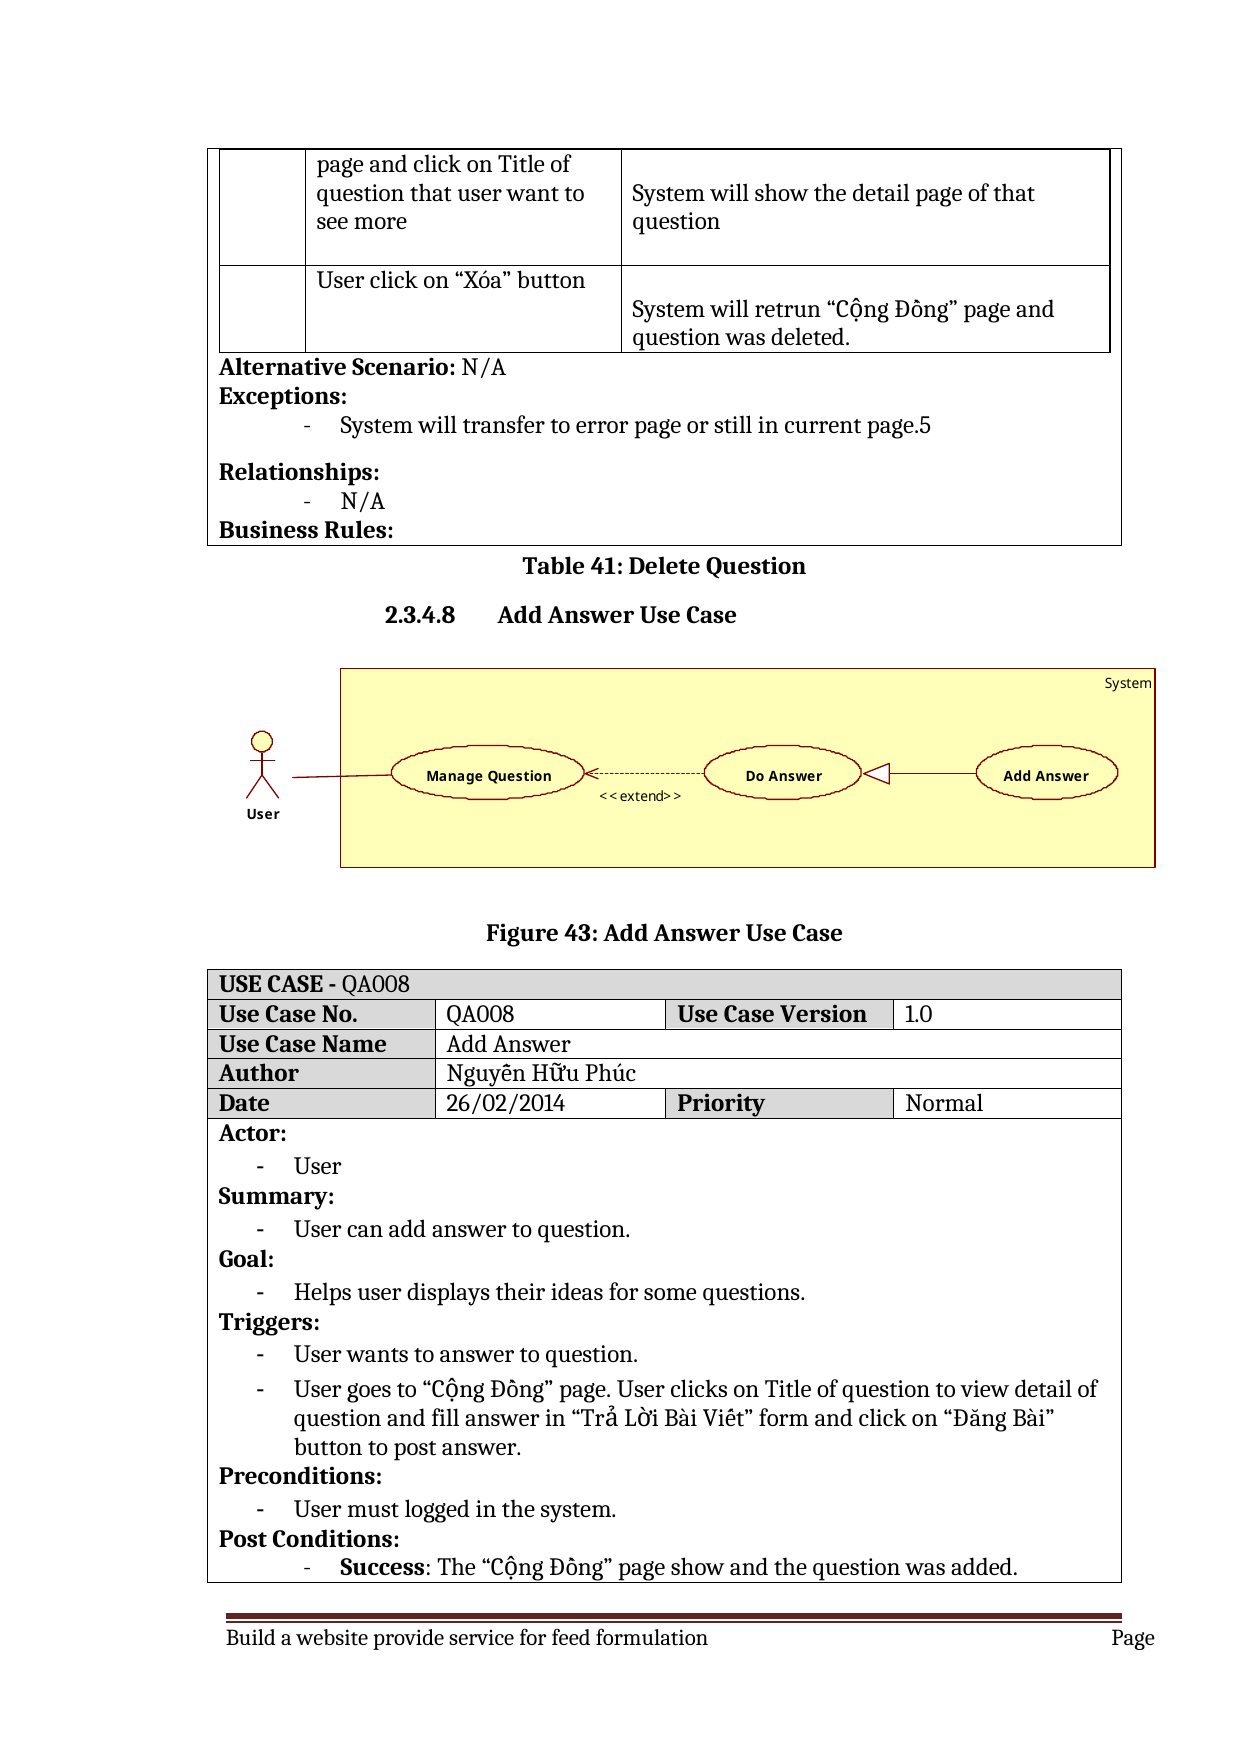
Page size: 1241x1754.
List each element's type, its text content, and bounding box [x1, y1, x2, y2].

table_cell Use Case No. [208, 1000, 435, 1028]
table_cell QA008 [436, 1000, 665, 1028]
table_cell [208, 149, 1121, 544]
table_cell Priority [666, 1089, 893, 1118]
table_cell Author [208, 1059, 435, 1088]
table_cell Add Answer [436, 1030, 1121, 1058]
table_cell Normal [894, 1089, 1121, 1118]
subtitle Add Answer Use Case [385, 601, 1122, 630]
text Figure 43: Add Answer Use Case [207, 919, 1122, 948]
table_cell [208, 1119, 1121, 1582]
table_cell Use Case Name [208, 1030, 435, 1058]
text Table 41: Delete Question [207, 552, 1122, 581]
table_cell 26/02/2014 [436, 1089, 665, 1118]
table_header USE CASE - QA008 [208, 970, 1121, 999]
table_cell Nguyễn Hữu Phúc [436, 1059, 1121, 1088]
table_cell Use Case Version [666, 1000, 893, 1028]
table_cell Date [208, 1089, 435, 1118]
table_cell 1.0 [894, 1000, 1121, 1028]
